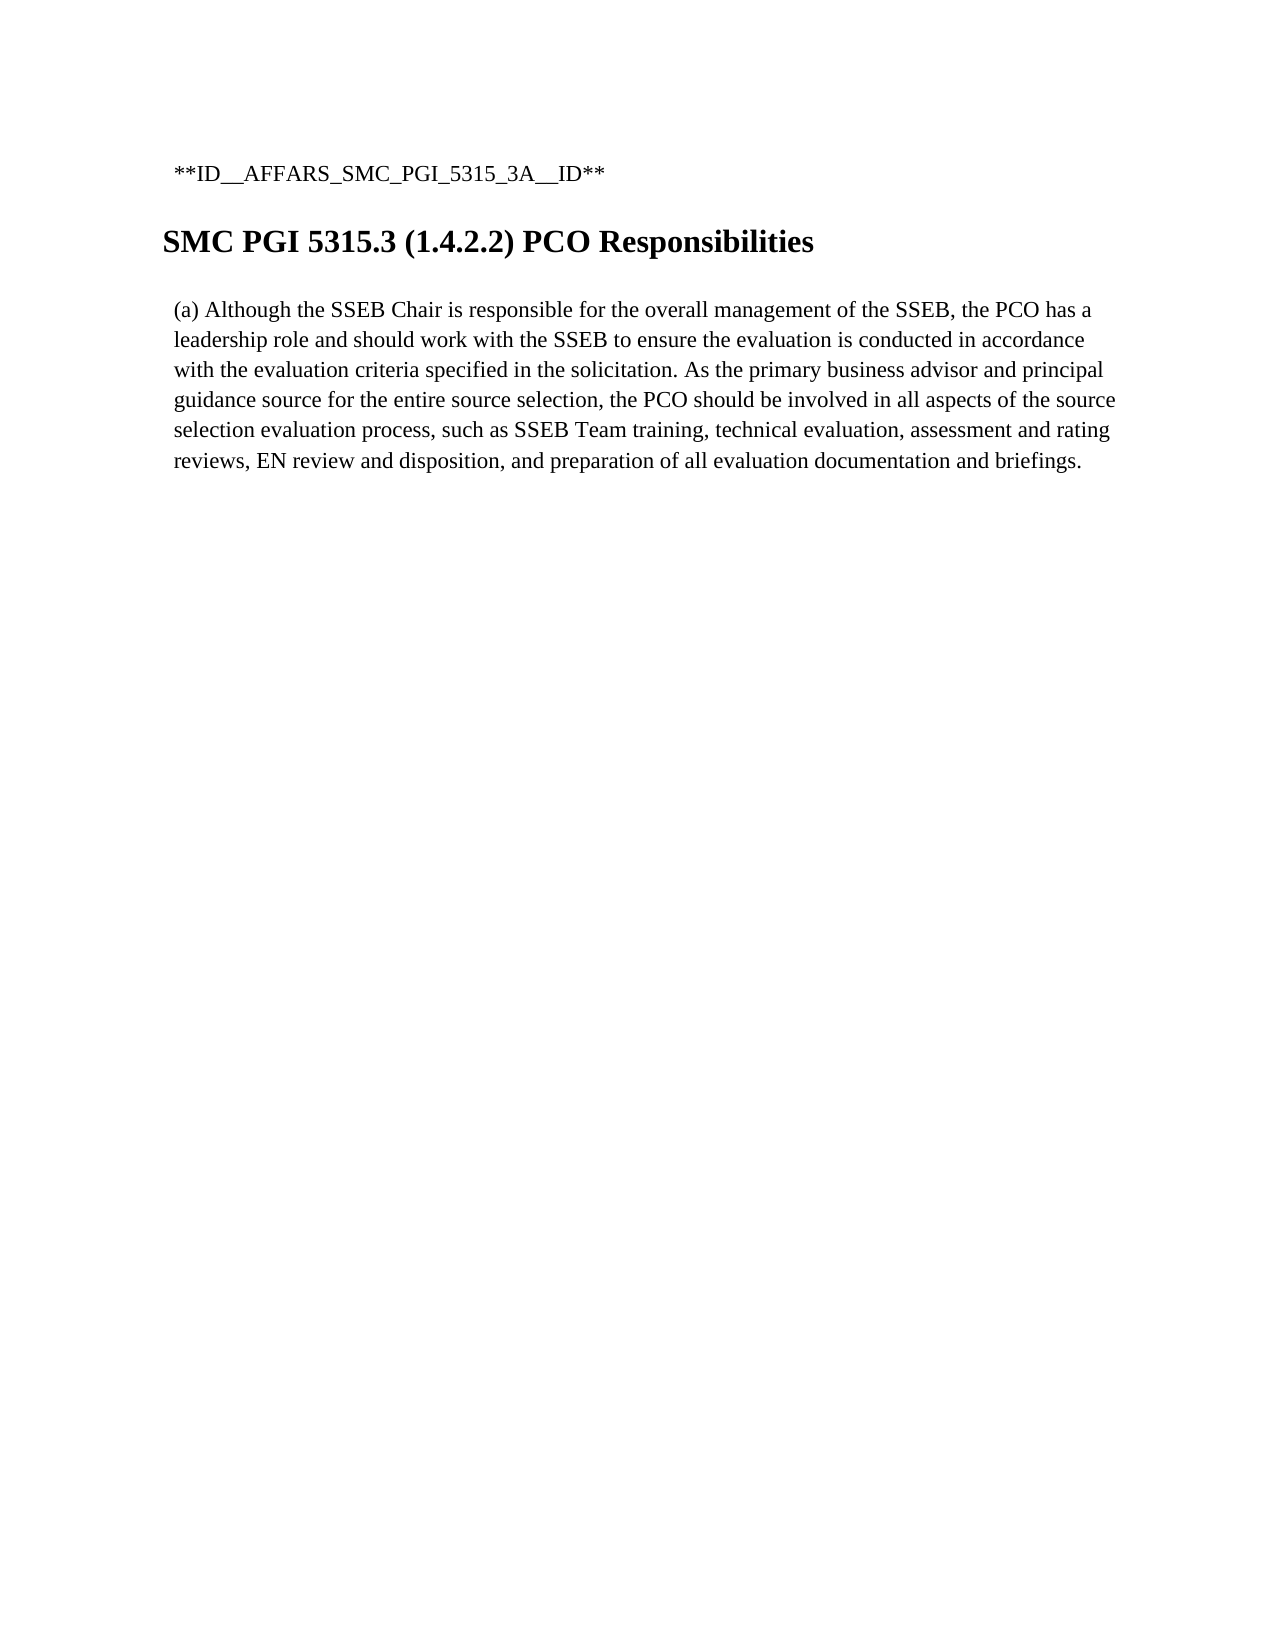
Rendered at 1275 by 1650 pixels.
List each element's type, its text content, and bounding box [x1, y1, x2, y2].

text (a) Although the SSEB Chair is responsible for the overall management of the SSEB, the PCO has a leadership role and should work with the SSEB to ensure the evaluation is conducted in accordance with the evaluation criteria specified in the solicitation. As the primary business advisor and principal guidance source for the entire source selection, the PCO should be involved in all aspects of the source selection evaluation process, such as SSEB Team training, technical evaluation, assessment and rating reviews, EN review and disposition, and preparation of all evaluation documentation and briefings. [163, 285, 1135, 483]
subtitle SMC PGI 5315.3 (1.4.2.2) PCO Responsibilities [162, 222, 1125, 259]
text **ID__AFFARS_SMC_PGI_5315_3A__ID** [163, 150, 1135, 197]
